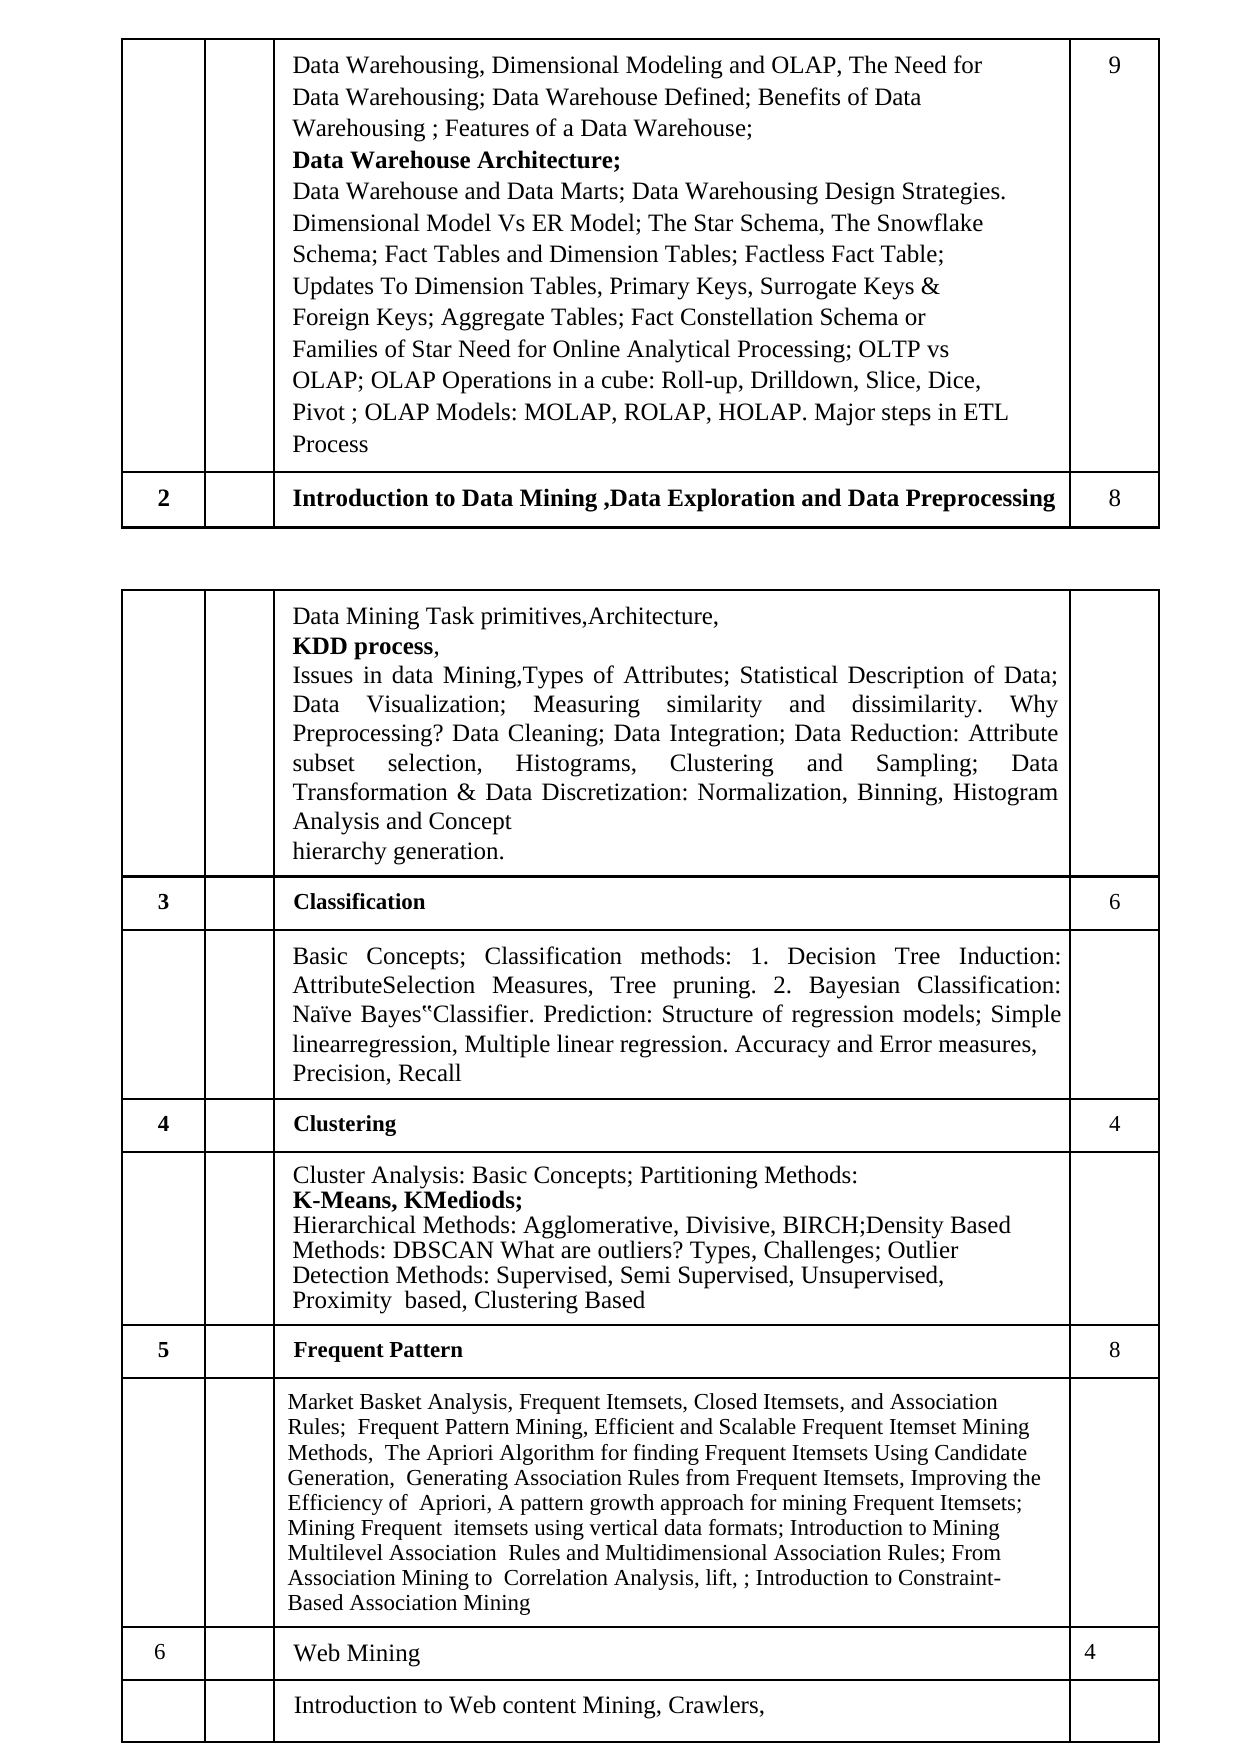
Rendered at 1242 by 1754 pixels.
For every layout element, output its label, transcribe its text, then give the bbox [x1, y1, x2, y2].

table_cell Web Mining [275, 1628, 1069, 1679]
table_cell [123, 931, 204, 1098]
table_cell Market Basket Analysis, Frequent Itemsets, Closed Itemsets, and Association Rules; Frequent Pattern Mining, Efficient and Scalable Frequent Itemset Mining Methods, The Apriori Algorithm for finding Frequent Itemsets Using Candidate Generation, Generating Association Rules from Frequent Itemsets, Improving the Efficiency of Apriori, A pattern growth approach for mining Frequent Itemsets; Mining Frequent itemsets using vertical data formats; Introduction to Mining Multilevel Association Rules and Multidimensional Association Rules; From Association Mining to Correlation Analysis, lift, ; Introduction to Constraint-Based Association Mining [275, 1379, 1069, 1626]
table_cell Clustering [275, 1100, 1069, 1151]
table_cell 9 [1071, 40, 1158, 471]
table_cell 8 [1071, 1326, 1158, 1377]
table_cell [123, 40, 204, 471]
table_cell [123, 1379, 204, 1626]
table_cell [206, 1100, 273, 1151]
table_cell [206, 1681, 273, 1741]
table_cell [206, 473, 273, 526]
table_cell [1071, 1153, 1158, 1324]
table_cell 4 [123, 1100, 204, 1151]
table_cell Frequent Pattern [275, 1326, 1069, 1377]
table_cell [206, 1153, 273, 1324]
table_header [1071, 591, 1158, 875]
table_cell [206, 878, 273, 928]
table_cell 4 [1071, 1100, 1158, 1151]
table_cell Basic Concepts; Classification methods: 1. Decision Tree Induction: AttributeSelection Measures, Tree pruning. 2. Bayesian Classification: Naïve Bayes‟Classifier. Prediction: Structure of regression models; Simple linearregression, Multiple linear regression. Accuracy and Error measures, Precision, Recall [275, 931, 1069, 1098]
table_cell [123, 1153, 204, 1324]
table_cell 2 [123, 473, 204, 526]
table_cell 3 [123, 878, 204, 928]
table_cell Data Warehousing, Dimensional Modeling and OLAP, The Need for Data Warehousing; Data Warehouse Defined; Benefits of Data Warehousing ; Features of a Data Warehouse; Data Warehouse Architecture; Data Warehouse and Data Marts; Data Warehousing Design Strategies. Dimensional Model Vs ER Model; The Star Schema, The Snowflake Schema; Fact Tables and Dimension Tables; Factless Fact Table; Updates To Dimension Tables, Primary Keys, Surrogate Keys & Foreign Keys; Aggregate Tables; Fact Constellation Schema or Families of Star Need for Online Analytical Processing; OLTP vs OLAP; OLAP Operations in a cube: Roll-up, Drilldown, Slice, Dice, Pivot ; OLAP Models: MOLAP, ROLAP, HOLAP. Major steps in ETL Process [275, 40, 1069, 471]
table_cell [206, 931, 273, 1098]
table_cell [1071, 931, 1158, 1098]
table_cell [206, 1379, 273, 1626]
table_cell [206, 1628, 273, 1679]
table_cell [1071, 1681, 1158, 1741]
table_cell 5 [123, 1326, 204, 1377]
table_cell 6 [123, 1628, 204, 1679]
table_cell 4 [1071, 1628, 1158, 1679]
table_cell [1071, 1379, 1158, 1626]
table_cell [206, 1326, 273, 1377]
table_cell [206, 40, 273, 471]
table_cell 8 [1071, 473, 1158, 526]
table_header [123, 591, 204, 875]
table_cell Classification [275, 878, 1069, 928]
table_cell 6 [1071, 878, 1158, 928]
table_cell [123, 1681, 204, 1741]
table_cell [275, 1681, 1069, 1741]
table_header [206, 591, 273, 875]
table_cell Introduction to Data Mining ,Data Exploration and Data Preprocessing [275, 473, 1069, 526]
table_cell Cluster Analysis: Basic Concepts; Partitioning Methods: K-Means, KMediods; Hierarchical Methods: Agglomerative, Divisive, BIRCH;Density Based Methods: DBSCAN What are outliers? Types, Challenges; Outlier Detection Methods: Supervised, Semi Supervised, Unsupervised, Proximity based, Clustering Based [275, 1153, 1069, 1324]
table_header Data Mining Task primitives,Architecture, KDD process, Issues in data Mining,Types of Attributes; Statistical Description of Data; Data Visualization; Measuring similarity and dissimilarity. Why Preprocessing? Data Cleaning; Data Integration; Data Reduction: Attribute subset selection, Histograms, Clustering and Sampling; Data Transformation & Data Discretization: Normalization, Binning, Histogram Analysis and Concept hierarchy generation. [275, 591, 1069, 875]
